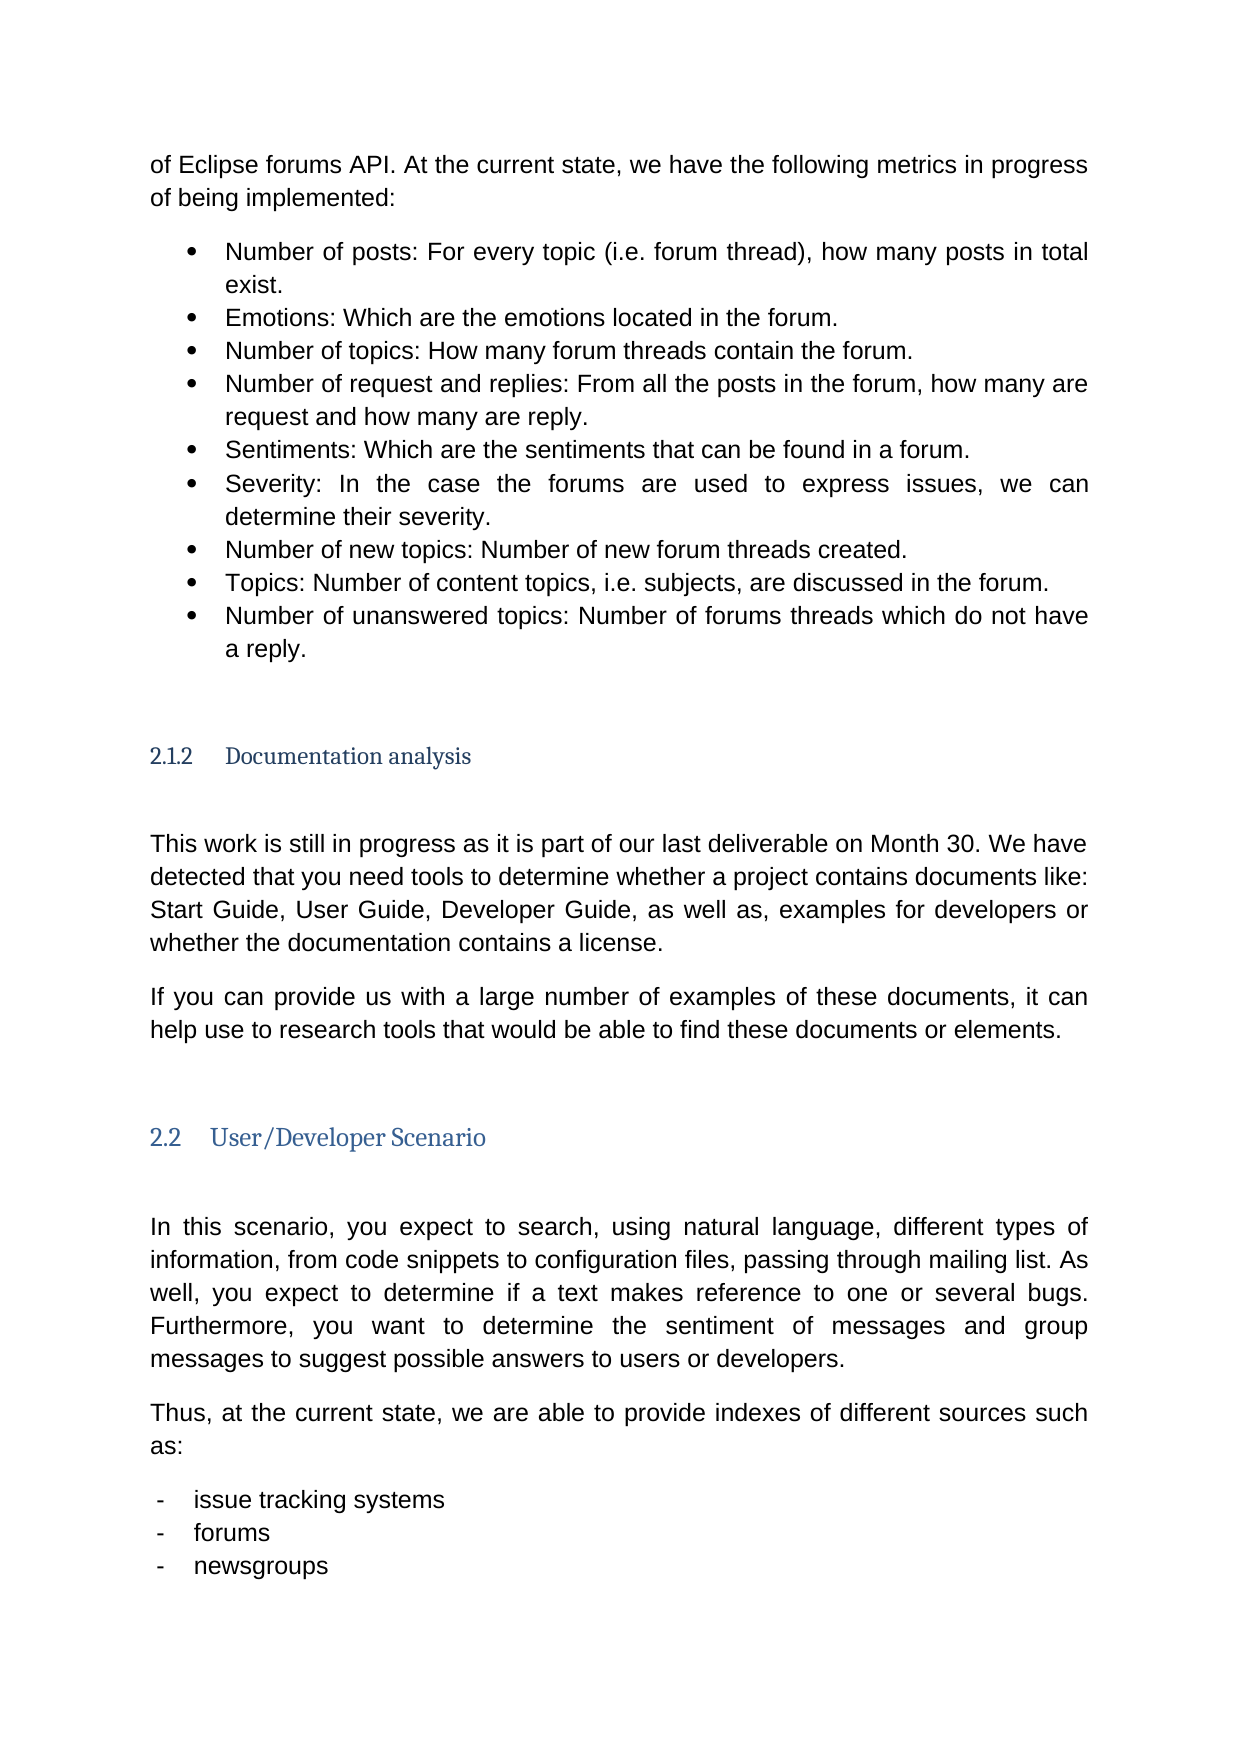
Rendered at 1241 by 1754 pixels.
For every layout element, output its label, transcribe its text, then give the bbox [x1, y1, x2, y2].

text This work is still in progress as it is part of our last deliverable on Month 30. We have detected that you need tools to determine whether a project contains documents like: Start Guide, User Guide, Developer Guide, as well as, examples for developers or whether the documentation contains a license. [150, 829, 1090, 956]
text Thus, at the current state, we are able to provide indexes of different sources such as: [150, 1398, 1090, 1459]
list Number of unanswered topics: Number of forums threads which do not have a reply. [187, 601, 1090, 663]
list Number of new topics: Number of new forum threads created. [187, 535, 1090, 563]
text In this scenario, you expect to search, using natural language, different types of information, from code snippets to configuration files, passing through mailing list. As well, you expect to determine if a text makes reference to one or several bugs. Furthermore, you want to determine the sentiment of messages and group messages to suggest possible answers to users or developers. [150, 1212, 1090, 1373]
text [150, 150, 1090, 212]
subtitle User/Developer Scenario [150, 1122, 1090, 1153]
subtitle Documentation analysis [150, 742, 1090, 771]
list Emotions: Which are the emotions located in the forum. [187, 303, 1090, 332]
list forums [156, 1518, 1090, 1546]
list Number of request and replies: From all the posts in the forum, how many are request and how many are reply. [187, 369, 1090, 431]
list Number of topics: How many forum threads contain the forum. [187, 336, 1090, 365]
list newsgroups [156, 1551, 1090, 1579]
list Sentiments: Which are the sentiments that can be found in a forum. [187, 435, 1090, 464]
text If you can provide us with a large number of examples of these documents, it can help use to research tools that would be able to find these documents or elements. [150, 982, 1090, 1043]
list Topics: Number of content topics, i.e. subjects, are discussed in the forum. [187, 568, 1090, 597]
list Number of posts: For every topic (i.e. forum thread), how many posts in total exist. [187, 237, 1090, 299]
list issue tracking systems [156, 1485, 1090, 1513]
list Severity: In the case the forums are used to express issues, we can determine their severity. [187, 468, 1090, 530]
